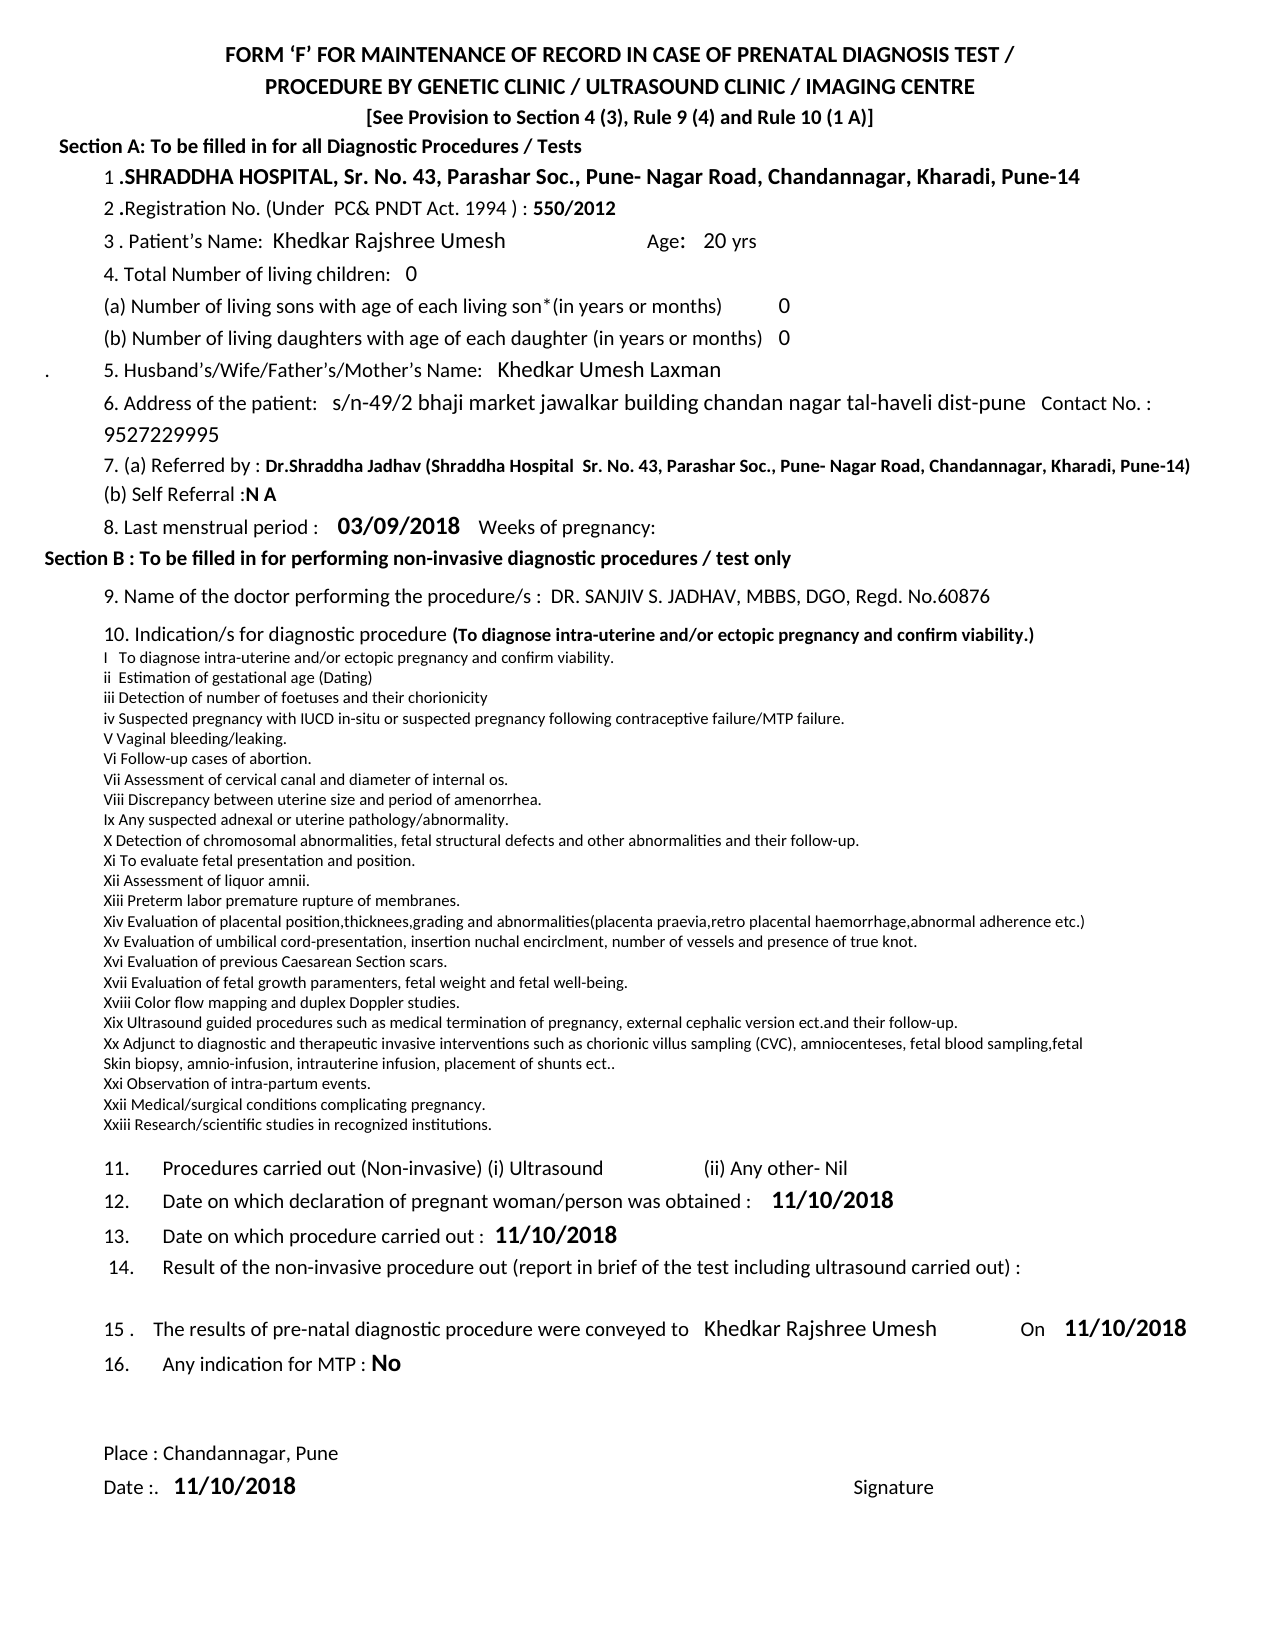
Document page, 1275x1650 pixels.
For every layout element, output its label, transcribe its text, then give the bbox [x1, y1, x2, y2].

text Xii Assessment of liquor amnii. [0, 870, 1196, 891]
text 1 .SHRADDHA HOSPITAL, Sr. No. 43, Parashar Soc., Pune- Nagar Road, Chandannagar, Kharadi, Pune-14 [44, 162, 1196, 191]
text 13. Date on which procedure carried out : [0, 1219, 1275, 1249]
text 9. Name of the doctor performing the procedure/s : DR. SANJIV S. JADHAV, MBBS, DGO, Regd. No.60876 [0, 583, 1255, 609]
text Xi To evaluate fetal presentation and position. [0, 850, 1196, 870]
text Section A: To be filled in for all Diagnostic Procedures / Tests [44, 133, 1196, 159]
text Section B : To be filled in for performing non-invasive diagnostic procedures / test only [44, 545, 1255, 571]
text I To diagnose intra-uterine and/or ectopic pregnancy and confirm viability. [75, 647, 1255, 667]
text iii Detection of number of foetuses and their chorionicity [0, 688, 1196, 708]
text 16. Any indication for MTP : No [0, 1347, 1275, 1378]
text 6. Address of the patient: Contact No. : [103, 388, 1255, 448]
text 2 .Registration No. (Under PC& PNDT Act. 1994 ) : 550/2012 [44, 195, 1196, 220]
text (b) Self Referral :N A [44, 481, 1255, 507]
text Xxiii Research/scientific studies in recognized institutions. [0, 1114, 1275, 1134]
text 14. Result of the non-invasive procedure out (report in brief of the test including ultrasound carried out) : [103, 1254, 1226, 1279]
text Xxi Observation of intra-partum events. [103, 1073, 1275, 1094]
text Xvi Evaluation of previous Caesarean Section scars. [0, 952, 1275, 972]
text . 5. Husband’s/Wife/Father’s/Mother’s Name: [44, 355, 1255, 383]
text Xvii Evaluation of fetal growth paramenters, fetal weight and fetal well-being. [0, 972, 1275, 992]
text (b) Number of living daughters with age of each daughter (in years or months) [44, 323, 1255, 351]
text Viii Discrepancy between uterine size and period of amenorrhea. [0, 789, 1196, 809]
text 11. Procedures carried out (Non-invasive) (i) Ultrasound (ii) Any other- Nil [0, 1155, 1275, 1180]
text Vii Assessment of cervical canal and diameter of internal os. [0, 769, 1196, 789]
text X Detection of chromosomal abnormalities, fetal structural defects and other abnormalities and their follow-up. [0, 830, 1196, 850]
text Xviii Color flow mapping and duplex Doppler studies. [0, 992, 1275, 1013]
text Xiii Preterm labor premature rupture of membranes. [0, 891, 1196, 911]
text Skin biopsy, amnio-infusion, intrauterine infusion, placement of shunts ect.. [0, 1053, 1275, 1073]
text Date :. Signature [0, 1470, 1275, 1500]
text Xx Adjunct to diagnostic and therapeutic invasive interventions such as chorionic villus sampling (CVC), amniocenteses, fetal blood sampling,fetal [0, 1033, 1275, 1053]
text Place : Chandannagar, Pune [0, 1441, 1275, 1466]
text Xxii Medical/surgical conditions complicating pregnancy. [0, 1094, 1275, 1114]
text 15 . The results of pre-natal diagnostic procedure were conveyed to On [0, 1312, 1275, 1343]
text Vi Follow-up cases of abortion. [0, 748, 1196, 769]
text Xix Ultrasound guided procedures such as medical termination of pregnancy, external cephalic version ect.and their follow-up. [0, 1013, 1275, 1033]
text 4. Total Number of living children: [44, 259, 1196, 287]
text Ix Any suspected adnexal or uterine pathology/abnormality. [0, 809, 1196, 830]
text iv Suspected pregnancy with IUCD in-situ or suspected pregnancy following contraceptive failure/MTP failure. [0, 708, 1196, 728]
text Xv Evaluation of umbilical cord-presentation, insertion nuchal encirclment, number of vessels and presence of true knot. [0, 931, 1275, 952]
text FORM ‘F’ FOR MAINTENANCE OF RECORD IN CASE OF PRENATAL DIAGNOSIS TEST / [44, 40, 1196, 68]
text PROCEDURE BY GENETIC CLINIC / ULTRASOUND CLINIC / IMAGING CENTRE [44, 72, 1196, 100]
text 10. Indication/s for diagnostic procedure (To diagnose intra-uterine and/or ectopic pregnancy and confirm viability.) [75, 622, 1255, 647]
text Xiv Evaluation of placental position,thicknees,grading and abnormalities(placenta praevia,retro placental haemorrhage,abnormal adherence etc.) [0, 911, 1275, 931]
text 8. Last menstrual period : Weeks of pregnancy: [44, 510, 1255, 541]
text (a) Number of living sons with age of each living son*(in years or months) [44, 291, 1255, 319]
text ii Estimation of gestational age (Dating) [0, 667, 1196, 688]
text 7. (a) Referred by : Dr.Shraddha Jadhav (Shraddha Hospital Sr. No. 43, Parashar Soc., Pune- Nagar Road, Chandannagar, Kharadi, Pune-14) [44, 452, 1255, 477]
text 3 . Patient’s Name: Age: yrs [44, 224, 1166, 254]
text V Vaginal bleeding/leaking. [0, 728, 1196, 748]
text 12. Date on which declaration of pregnant woman/person was obtained : [0, 1184, 1275, 1214]
text [See Provision to Section 4 (3), Rule 9 (4) and Rule 10 (1 A)] [44, 104, 1196, 129]
